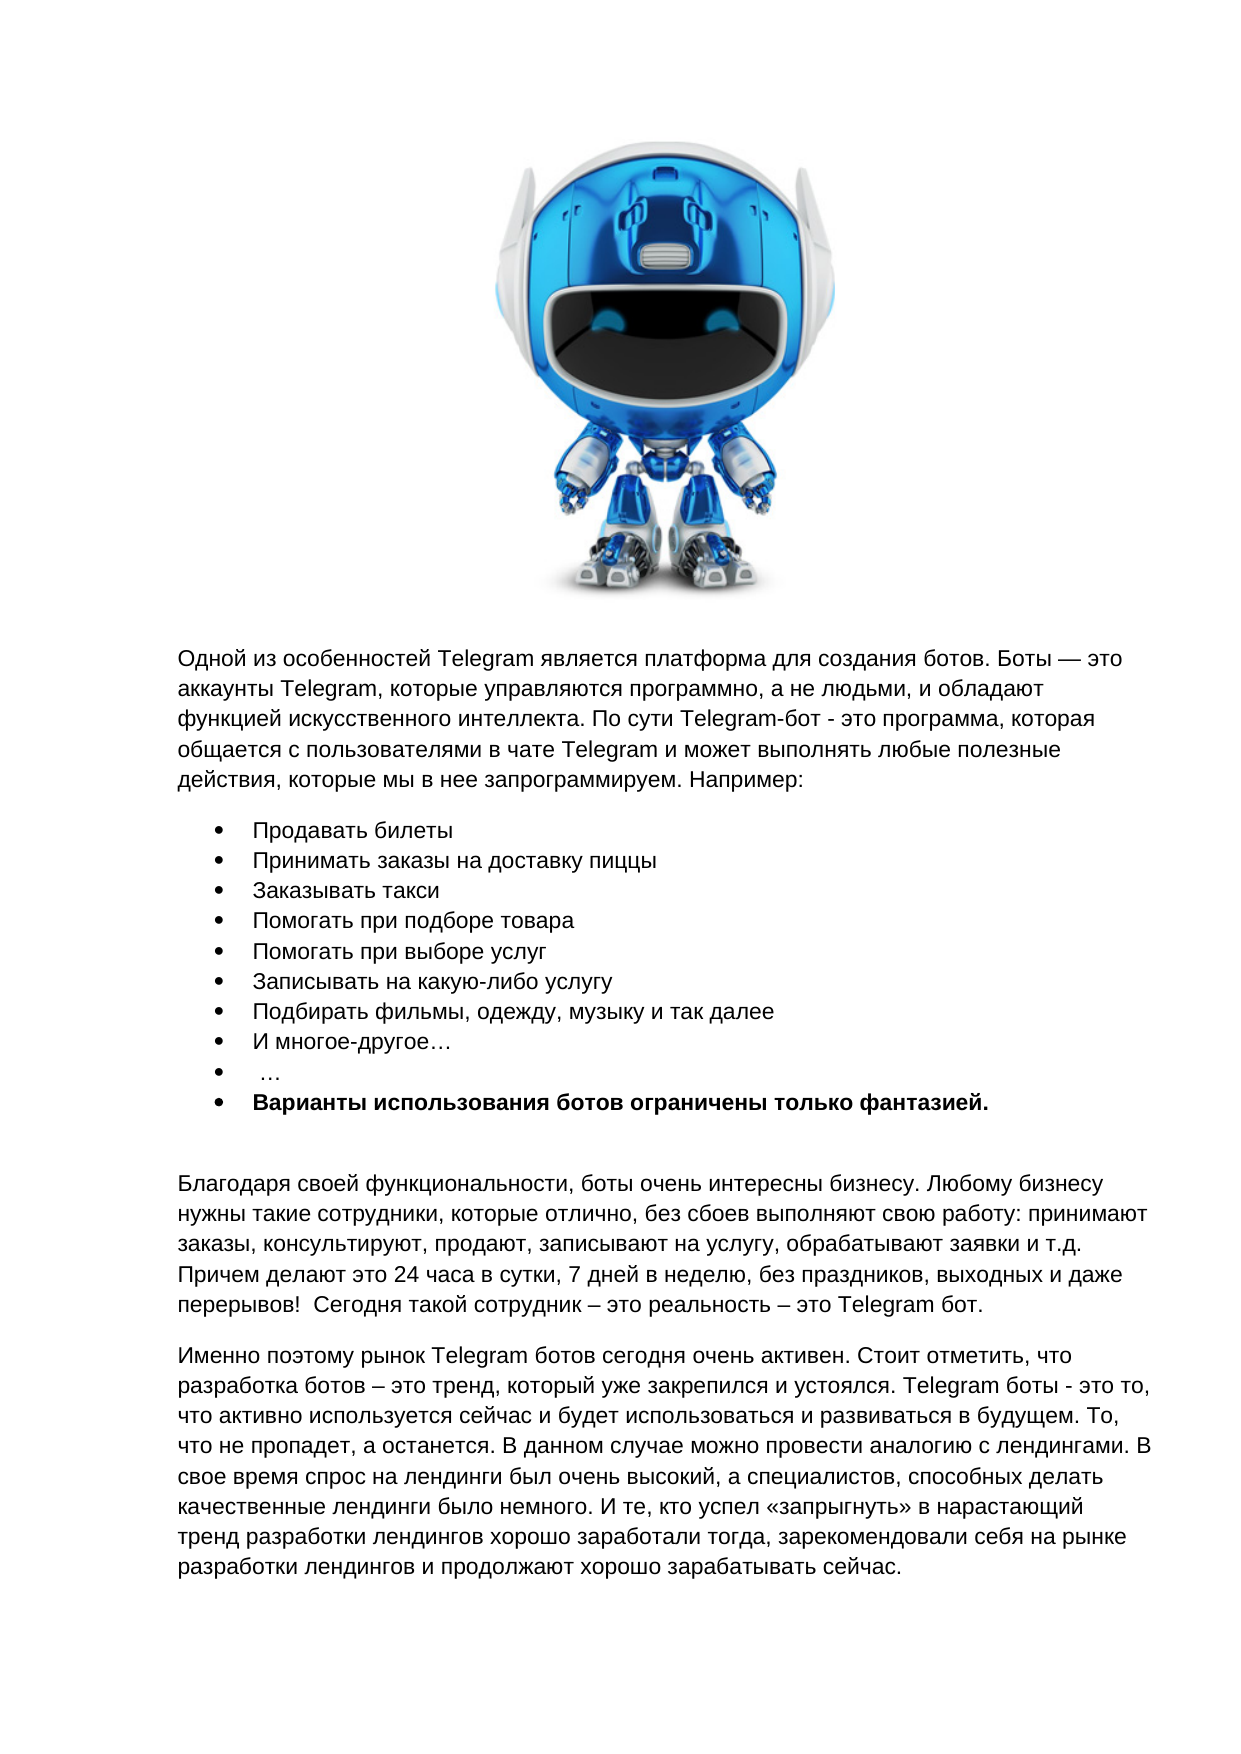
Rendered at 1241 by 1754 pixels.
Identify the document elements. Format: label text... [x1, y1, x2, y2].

list Помогать при выборе услуг [215, 938, 1152, 964]
list Подбирать фильмы, одежду, музыку и так далее [215, 998, 1152, 1024]
list Варианты использования ботов ограничены только фантазией. [215, 1089, 1152, 1115]
list Заказывать такси [215, 877, 1152, 903]
list Продавать билеты [215, 817, 1152, 843]
list … [215, 1058, 1152, 1085]
picture [484, 118, 845, 620]
text Благодаря своей функциональности, боты очень интересны бизнесу. Любому бизнесу нужны такие сотрудники, которые отлично, без сбоев выполняют свою работу: принимают заказы, консультируют, продают, записывают на услугу, обрабатывают заявки и т.д. Причем делают это 24 часа в сутки, 7 дней в неделю, без праздников, выходных и даже перерывов! Сегодня такой сотрудник – это реальность – это Telegram бот. [177, 1170, 1152, 1317]
text Одной из особенностей Telegram является платформа для создания ботов. Боты — это аккаунты Telegram, которые управляются программно, а не людьми, и обладают функцией искусственного интеллекта. По сути Telegram-бот - это программа, которая общается с пользователями в чате Telegram и может выполнять любые полезные действия, которые мы в нее запрограммируем. Например: [177, 645, 1152, 792]
list Записывать на какую-либо услугу [215, 968, 1152, 994]
list Помогать при подборе товара [215, 907, 1152, 934]
list И многое-другое… [215, 1028, 1152, 1054]
list Принимать заказы на доставку пиццы [215, 847, 1152, 873]
text Именно поэтому рынок Telegram ботов сегодня очень активен. Стоит отметить, что разработка ботов – это тренд, который уже закрепился и устоялся. Telegram боты - это то, что активно используется сейчас и будет использоваться и развиваться в будущем. То, что не пропадет, а останется. В данном случае можно провести аналогию с лендингами. В свое время спрос на лендинги был очень высокий, а специалистов, способных делать качественные лендинги было немного. И те, кто успел «запрыгнуть» в нарастающий тренд разработки лендингов хорошо заработали тогда, зарекомендовали себя на рынке разработки лендингов и продолжают хорошо зарабатывать сейчас. [177, 1342, 1152, 1579]
